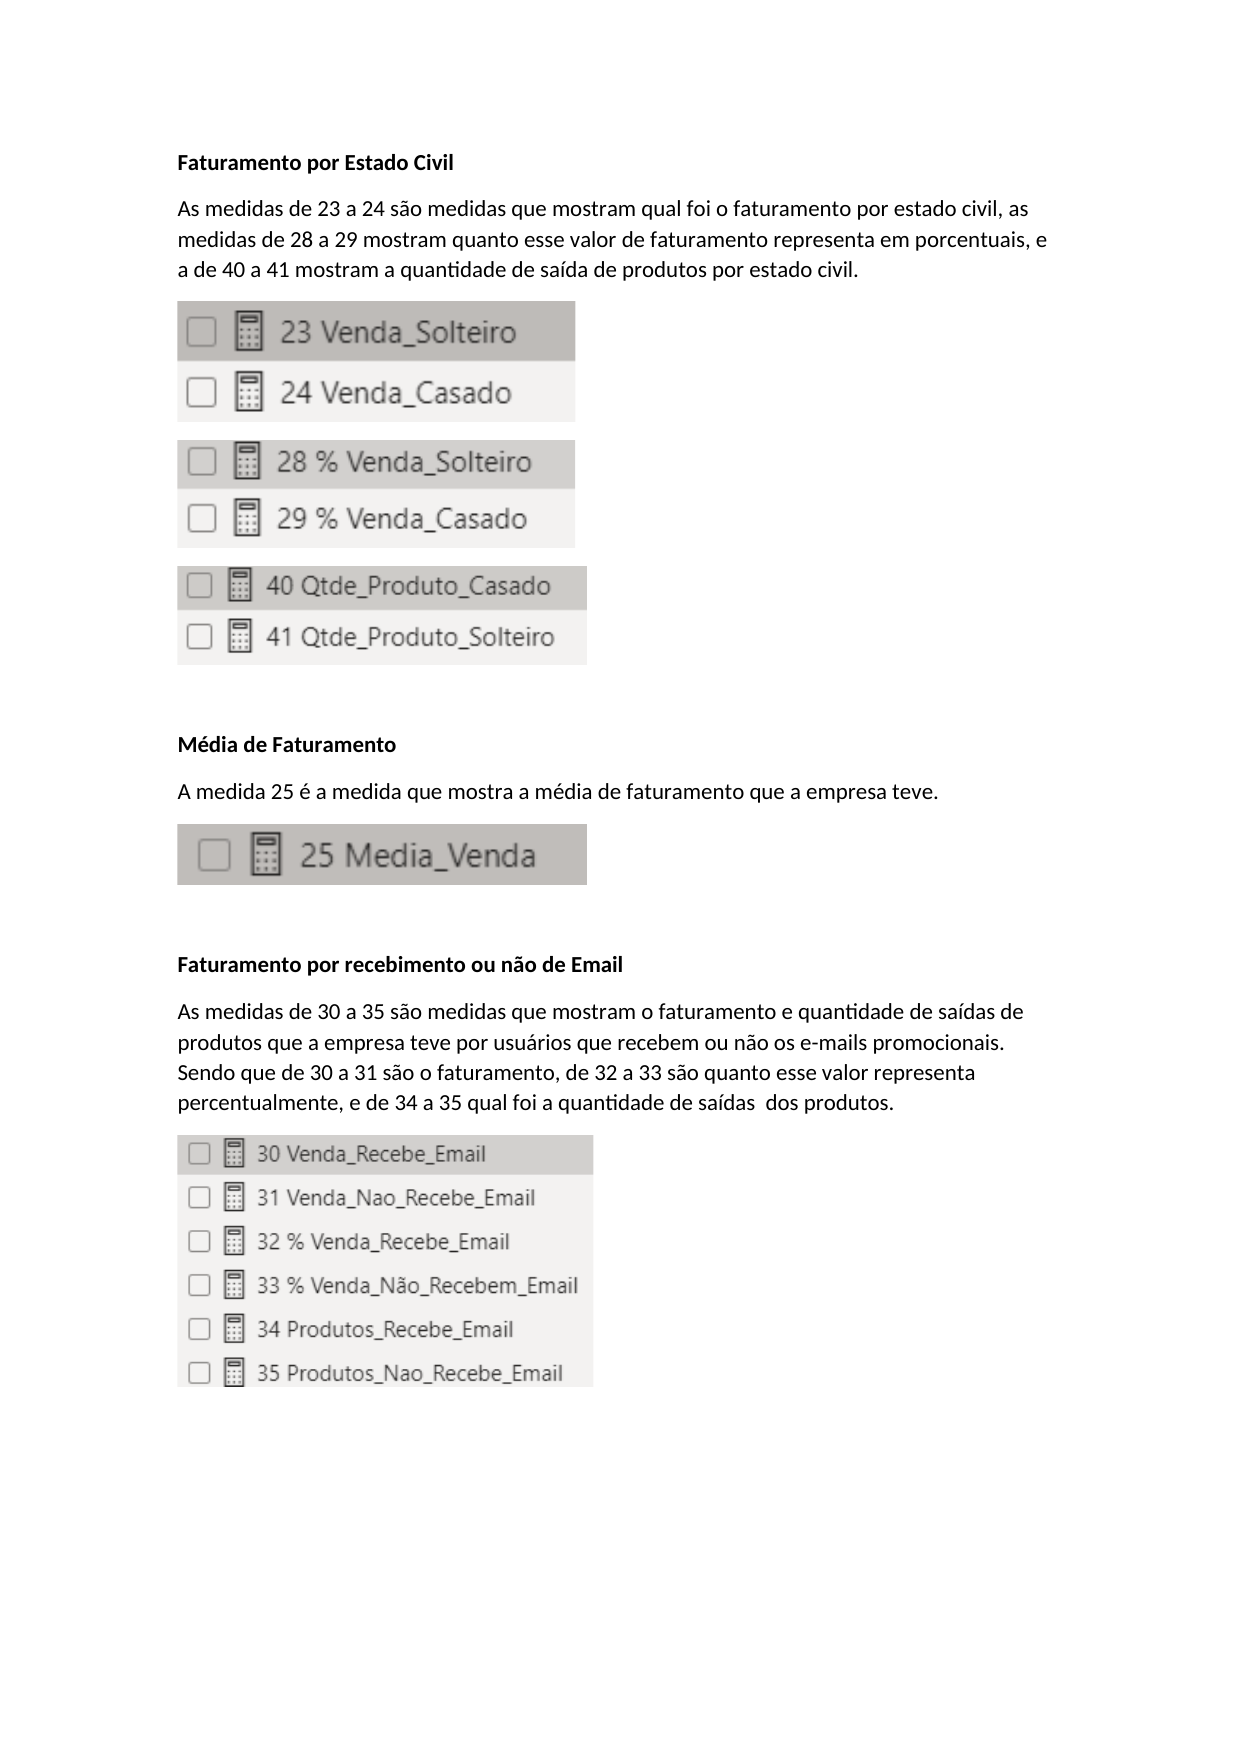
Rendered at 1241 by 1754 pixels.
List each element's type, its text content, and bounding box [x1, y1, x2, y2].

picture [177, 566, 587, 665]
text Média de Faturamento [177, 730, 1063, 758]
text Faturamento por recebimento ou não de Email [177, 951, 1063, 979]
picture [177, 301, 576, 422]
picture [177, 1135, 594, 1387]
picture [177, 440, 576, 548]
picture [177, 824, 587, 885]
text As medidas de 30 a 35 são medidas que mostram o faturamento e quantidade de saídas de produtos que a empresa teve por usuários que recebem ou não os e-mails promocionais. Sendo que de 30 a 31 são o faturamento, de 32 a 33 são quanto esse valor representa percentualmente, e de 34 a 35 qual foi a quantidade de saídas dos produtos. [177, 997, 1063, 1116]
text Faturamento por Estado Civil [177, 148, 1063, 176]
text As medidas de 23 a 24 são medidas que mostram qual foi o faturamento por estado civil, as medidas de 28 a 29 mostram quanto esse valor de faturamento representa em porcentuais, e a de 40 a 41 mostram a quantidade de saída de produtos por estado civil. [177, 194, 1063, 283]
text A medida 25 é a medida que mostra a média de faturamento que a empresa teve. [177, 777, 1063, 805]
